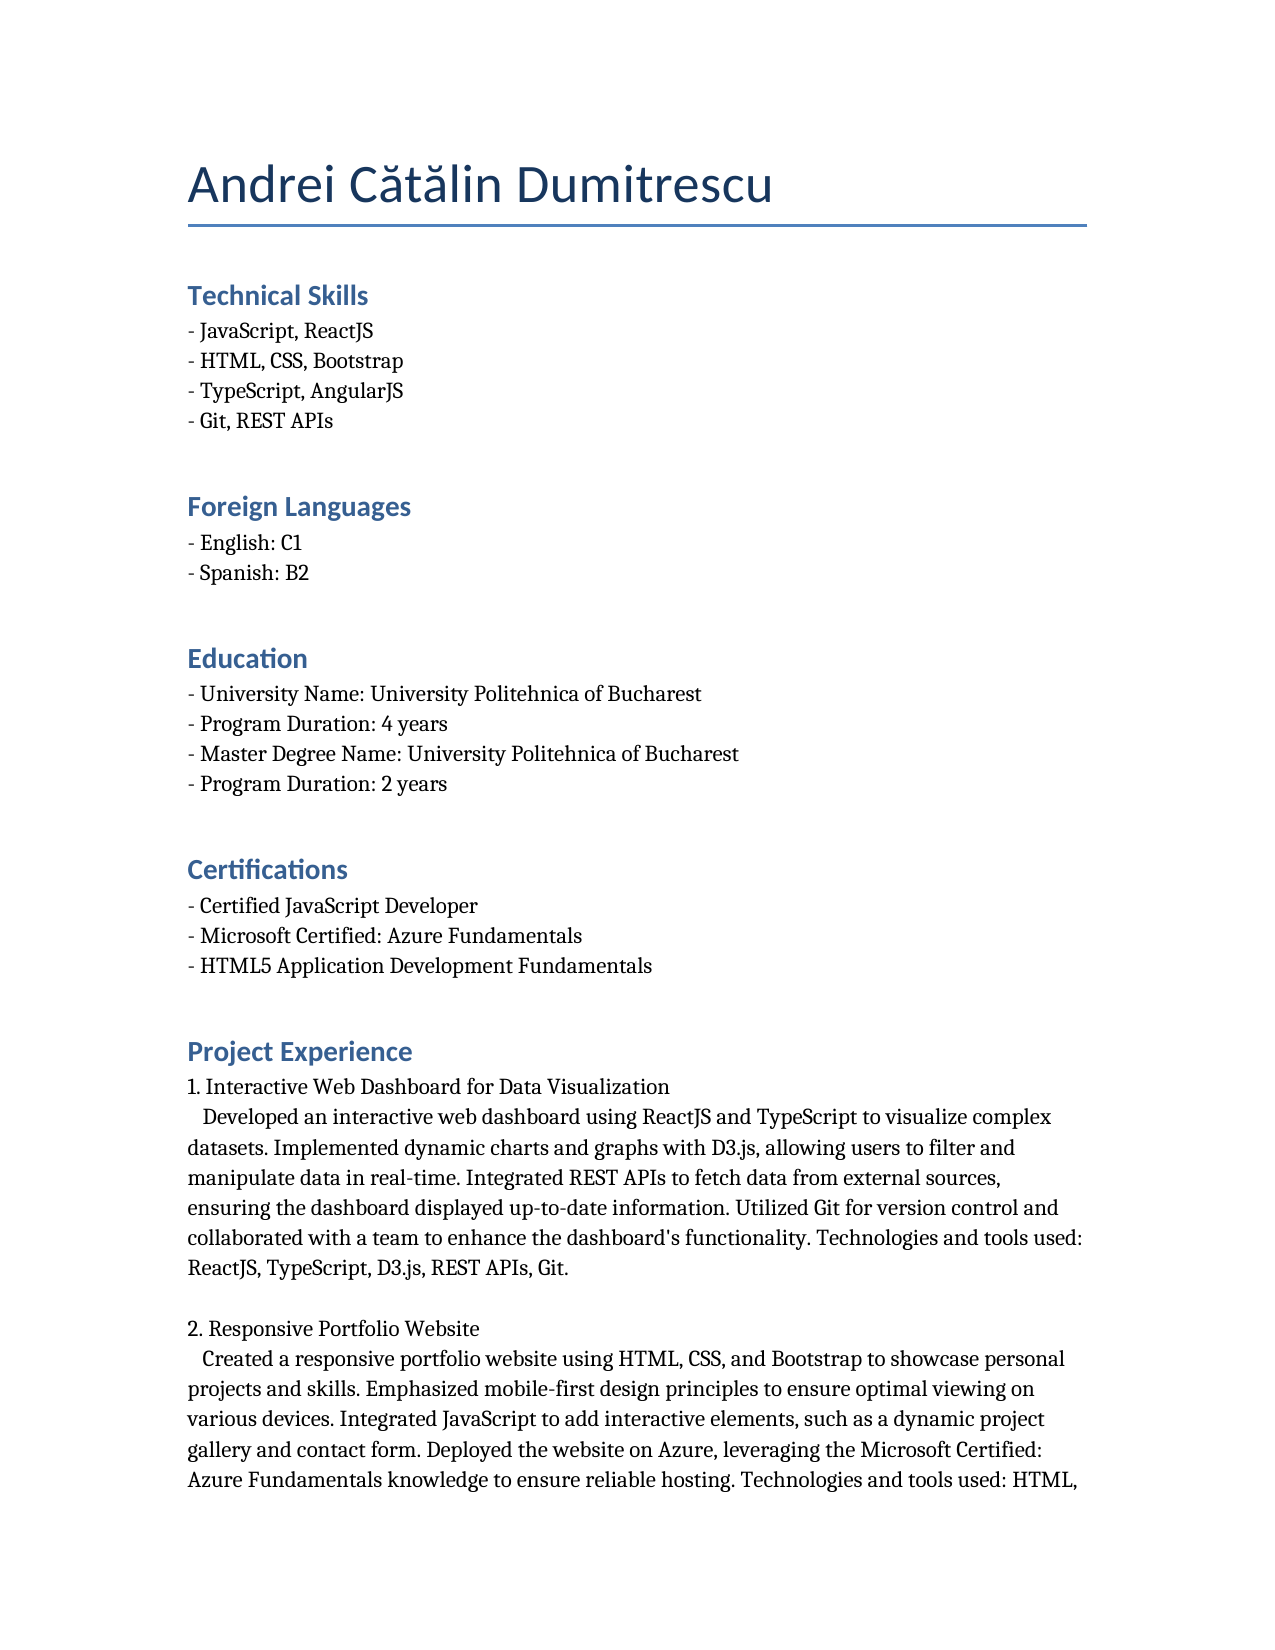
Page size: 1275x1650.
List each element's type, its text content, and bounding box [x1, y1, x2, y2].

text - University Name: University Politehnica of Bucharest - Program Duration: 4 years - Master Degree Name: University Politehnica of Bucharest - Program Duration: 2 years [187, 681, 1087, 798]
subtitle Project Experience [187, 1033, 1087, 1069]
subtitle Foreign Languages [187, 488, 1087, 524]
subtitle Education [187, 640, 1087, 675]
text - English: C1 - Spanish: B2 [187, 529, 1087, 586]
subtitle Technical Skills [187, 277, 1087, 312]
text - JavaScript, ReactJS - HTML, CSS, Bootstrap - TypeScript, AngularJS - Git, REST APIs [187, 317, 1087, 434]
text - Certified JavaScript Developer - Microsoft Certified: Azure Fundamentals - HTML5 Application Development Fundamentals [187, 892, 1087, 979]
subtitle Certifications [187, 851, 1087, 887]
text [187, 1074, 1087, 1493]
title Andrei Cătălin Dumitrescu [187, 150, 1087, 227]
